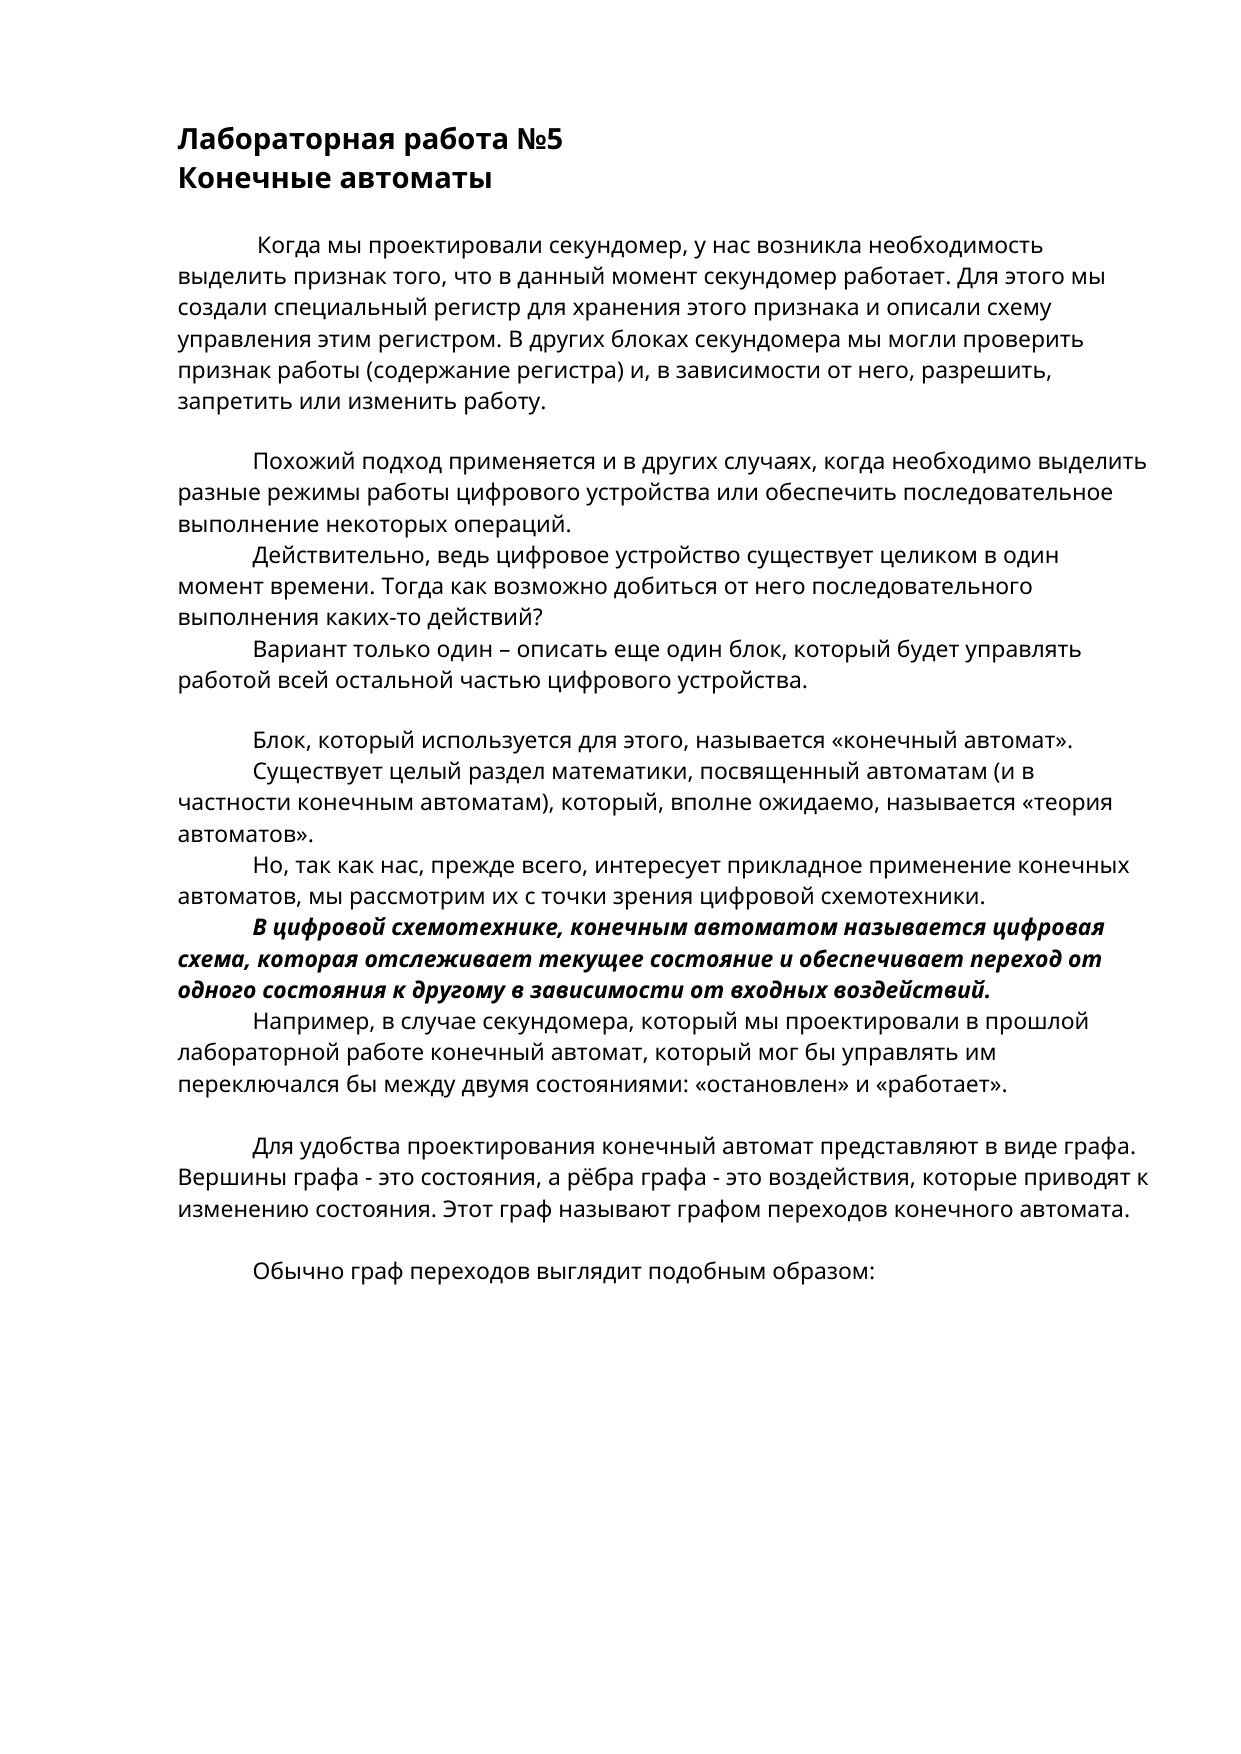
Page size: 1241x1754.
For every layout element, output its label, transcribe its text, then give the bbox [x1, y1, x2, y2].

text Похожий подход применяется и в других случаях, когда необходимо выделить разные режимы работы цифрового устройства или обеспечить последовательное выполнение некоторых операций. [177, 445, 1152, 539]
text Конечные автоматы [177, 158, 1152, 197]
text Обычно граф переходов выглядит подобным образом: [177, 1255, 1152, 1286]
text Блок, который используется для этого, называется «конечный автомат». [177, 724, 1152, 755]
text Когда мы проектировали секундомер, у нас возникла необходимость выделить признак того, что в данный момент секундомер работает. Для этого мы создали специальный регистр для хранения этого признака и описали схему управления этим регистром. В других блоках секундомера мы могли проверить признак работы (содержание регистра) и, в зависимости от него, разрешить, запретить или изменить работу. [177, 229, 1152, 416]
text В цифровой схемотехнике, конечным автоматом называется цифровая схема, которая отслеживает текущее состояние и обеспечивает переход от одного состояния к другому в зависимости от входных воздействий. [177, 911, 1152, 1005]
text Существует целый раздел математики, посвященный автоматам (и в частности конечным автоматам), который, вполне ожидаемо, называется «теория автоматов». [177, 755, 1152, 849]
text Лабораторная работа №5 [177, 118, 1152, 158]
text Действительно, ведь цифровое устройство существует целиком в один момент времени. Тогда как возможно добиться от него последовательного выполнения каких-то действий? [177, 539, 1152, 632]
text Но, так как нас, прежде всего, интересует прикладное применение конечных автоматов, мы рассмотрим их с точки зрения цифровой схемотехники. [177, 849, 1152, 911]
text Для удобства проектирования конечный автомат представляют в виде графа. Вершины графа - это состояния, а рёбра графа - это воздействия, которые приводят к изменению состояния. Этот граф называют графом переходов конечного автомата. [177, 1130, 1152, 1224]
text Вариант только один – описать еще один блок, который будет управлять работой всей остальной частью цифрового устройства. [177, 632, 1152, 695]
text Например, в случае секундомера, который мы проектировали в прошлой лабораторной работе конечный автомат, который мог бы управлять им переключался бы между двумя состояниями: «остановлен» и «работает». [177, 1005, 1152, 1099]
